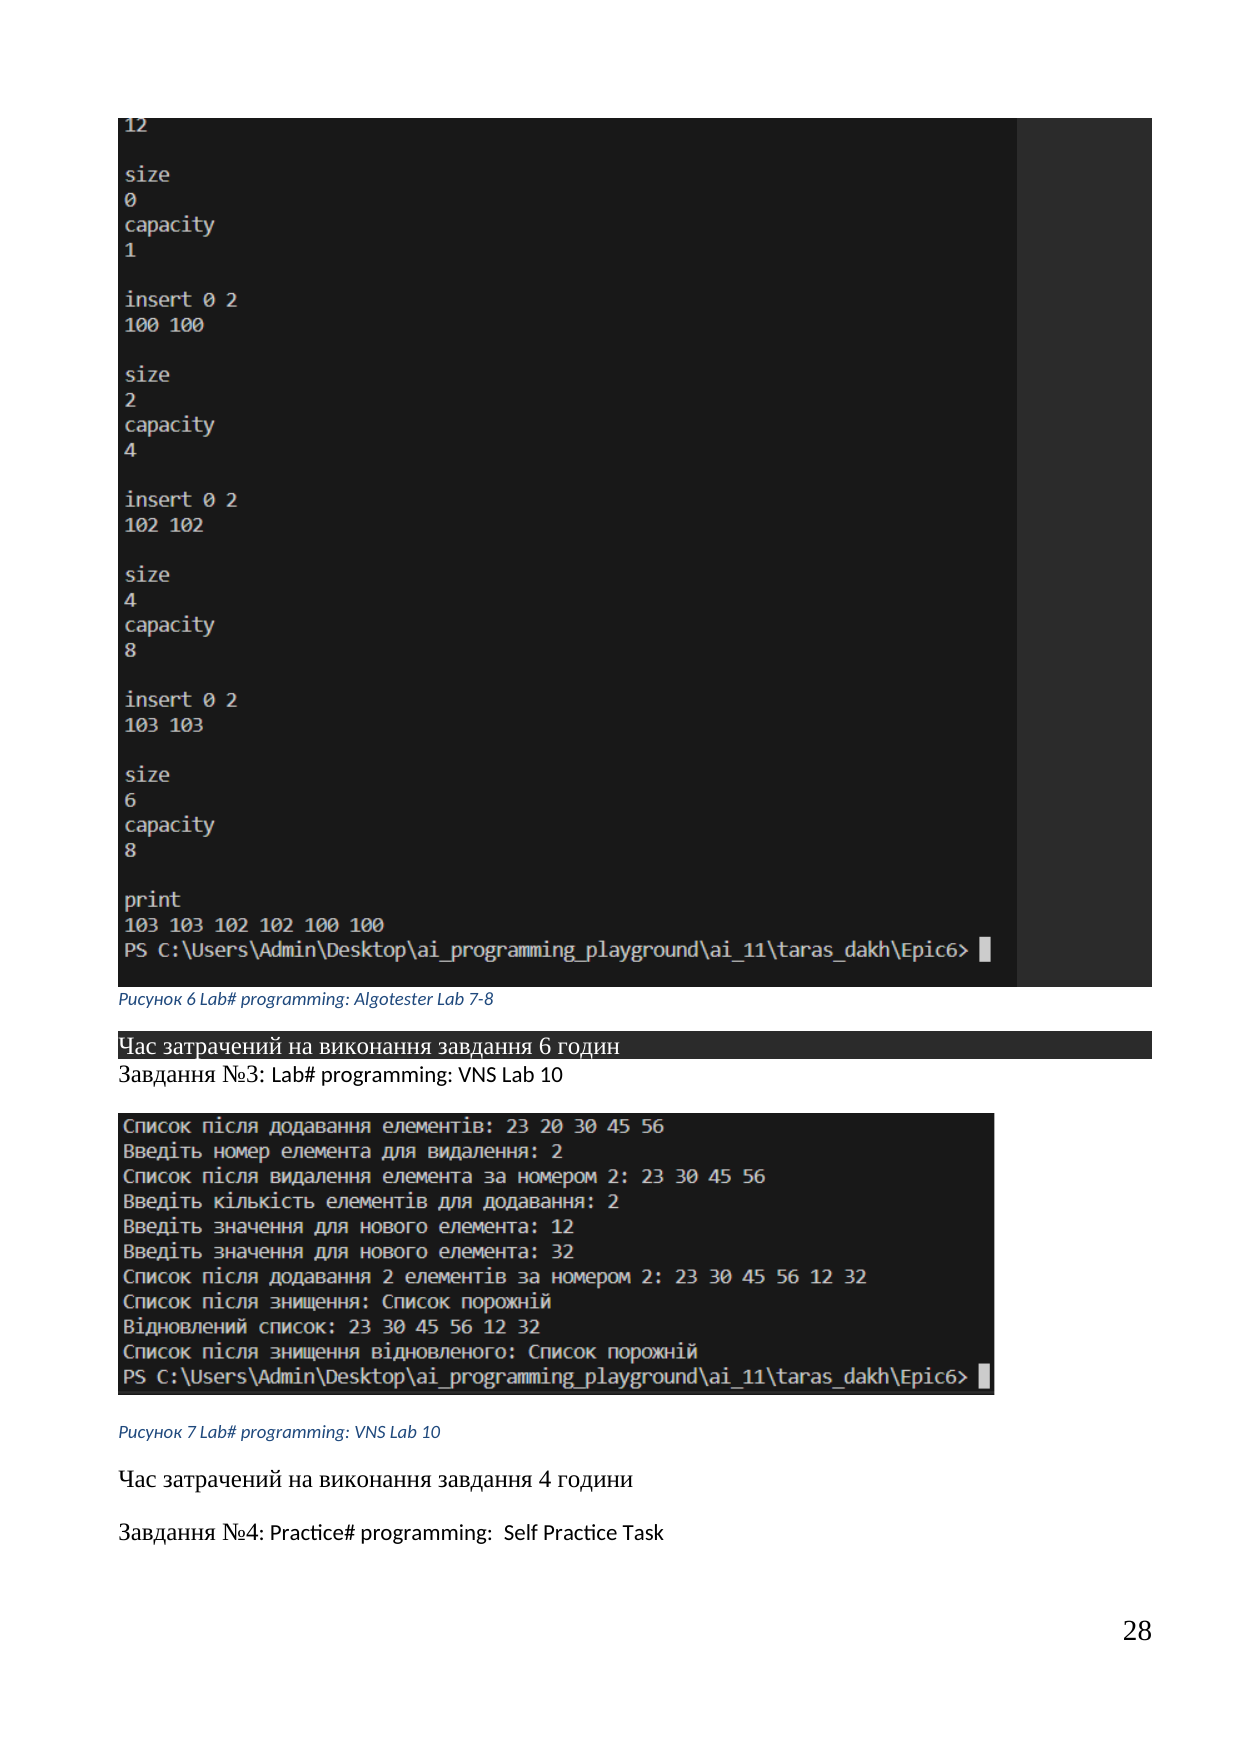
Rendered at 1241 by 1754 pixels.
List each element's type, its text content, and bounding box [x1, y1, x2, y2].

text Час затрачений на виконання завдання 6 годин [118, 1031, 1152, 1059]
text Завдання №3: Lab# programming: VNS Lab 10 [118, 1059, 1152, 1088]
picture [118, 118, 1017, 987]
text Завдання №4: Practice# programming: Self Practice Task [118, 1517, 1152, 1547]
text Час затрачений на виконання завдання 4 години [118, 1464, 1152, 1492]
picture [118, 1113, 995, 1395]
